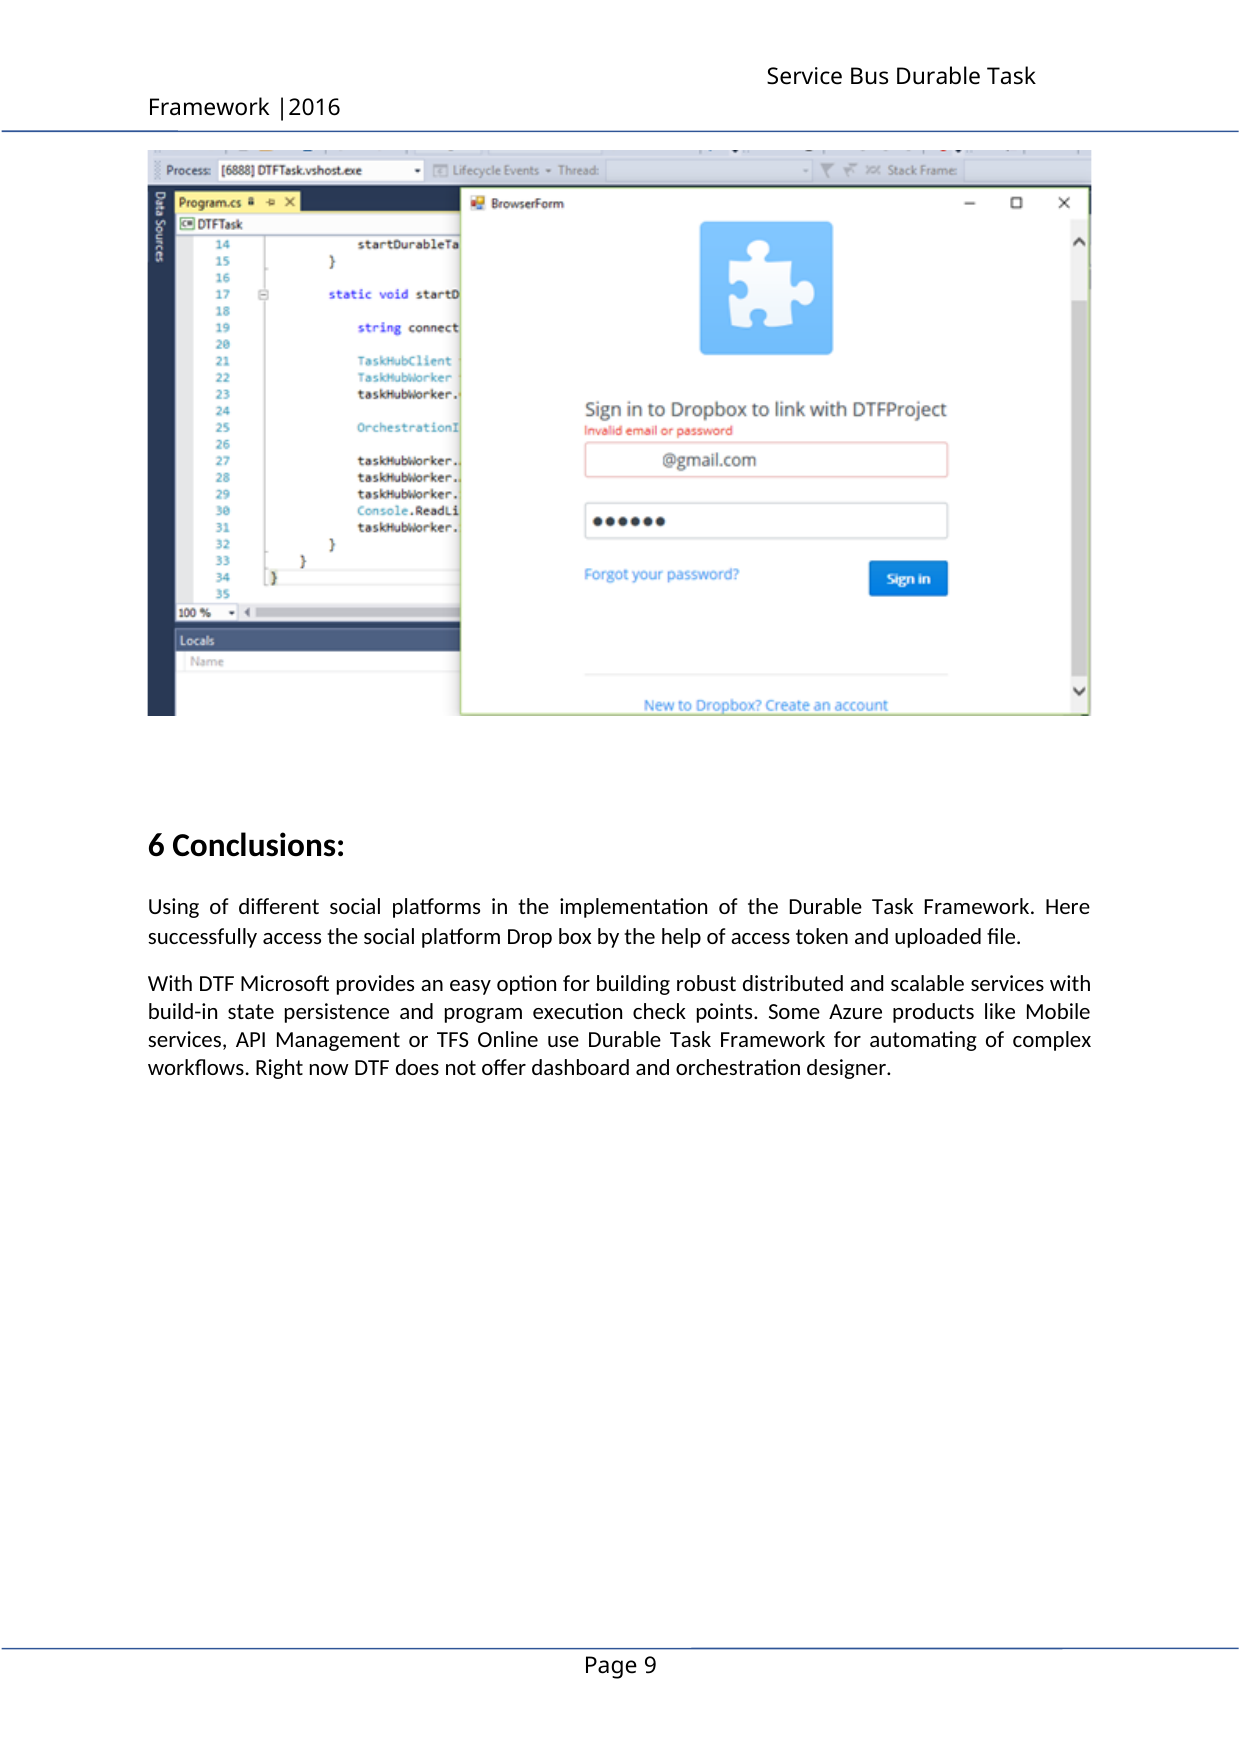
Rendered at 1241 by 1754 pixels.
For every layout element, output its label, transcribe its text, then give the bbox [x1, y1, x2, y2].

text Using of different social platforms in the implementation of the Durable Task Framework. Here successfully access the social platform Drop box by the help of access token and uploaded file. [148, 892, 1093, 951]
subtitle 6 Conclusions: [148, 824, 1093, 865]
text With DTF Microsoft provides an easy option for building robust distributed and scalable services with build-in state persistence and program execution check points. Some Azure products like Mobile services, API Management or TFS Online use Durable Task Framework for automating of complex workflows. Right now DTF does not offer dashboard and orchestration designer. [148, 969, 1093, 1082]
picture [147, 150, 1092, 716]
